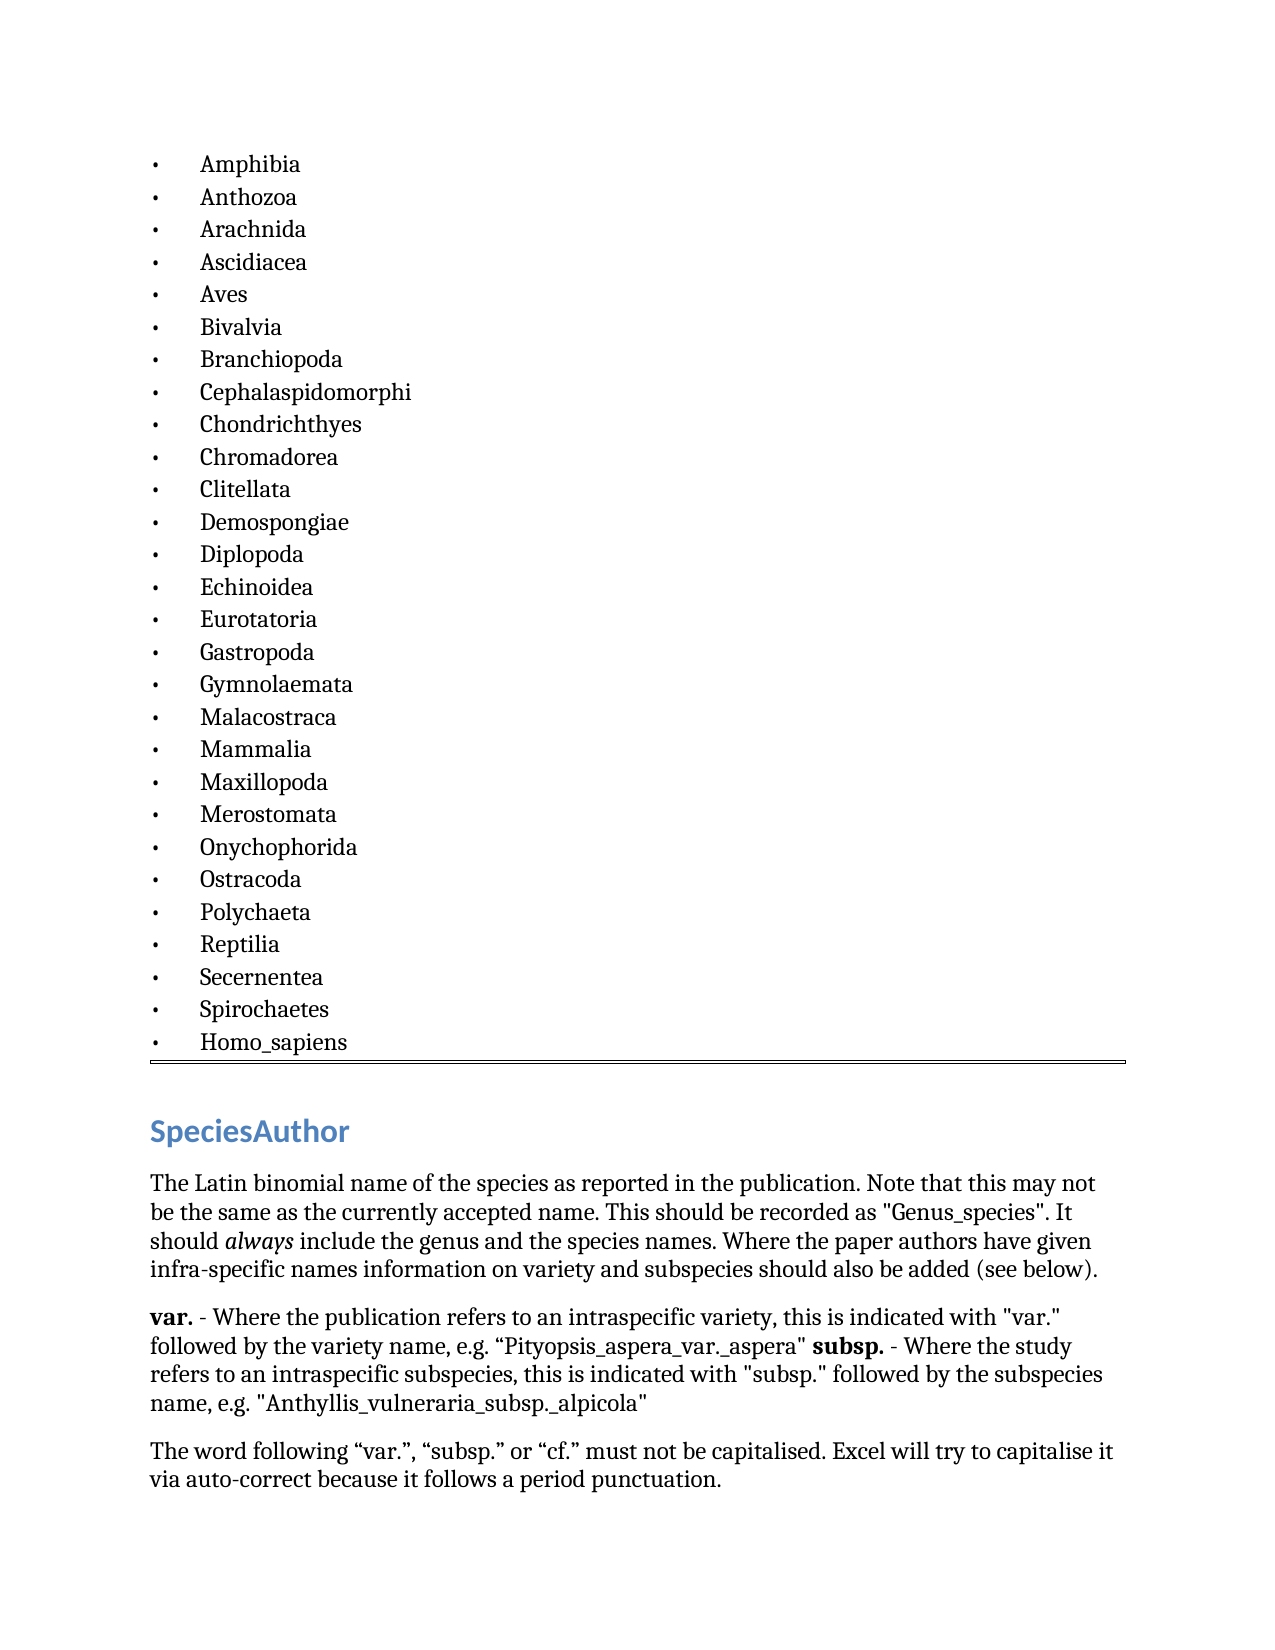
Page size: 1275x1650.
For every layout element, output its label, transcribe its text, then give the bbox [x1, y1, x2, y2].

list Secernentea [150, 962, 1125, 991]
list Demospongiae [150, 507, 1125, 536]
subtitle SpeciesAuthor [150, 1109, 1125, 1150]
list Merostomata [150, 800, 1125, 829]
list Reptilia [150, 930, 1125, 959]
list Gastropoda [150, 637, 1125, 666]
list Maxillopoda [150, 767, 1125, 796]
list Echinoidea [150, 572, 1125, 601]
list Onychophorida [150, 832, 1125, 861]
list Diplopoda [150, 540, 1125, 569]
list Ascidiacea [150, 247, 1125, 276]
list Polychaeta [150, 897, 1125, 926]
list Mammalia [150, 735, 1125, 764]
list Cephalaspidomorphi [150, 377, 1125, 406]
list Eurotatoria [150, 605, 1125, 634]
list Branchiopoda [150, 345, 1125, 374]
list Homo_sapiens [150, 1027, 1125, 1056]
list Bivalvia [150, 312, 1125, 341]
list Anthozoa [150, 182, 1125, 211]
list Aves [150, 280, 1125, 309]
list Amphibia [150, 150, 1125, 179]
list Chromadorea [150, 442, 1125, 471]
list Ostracoda [150, 865, 1125, 894]
list Spirochaetes [150, 995, 1125, 1024]
list Malacostraca [150, 702, 1125, 731]
list Arachnida [150, 215, 1125, 244]
list Gymnolaemata [150, 670, 1125, 699]
list Chondrichthyes [150, 410, 1125, 439]
list Clitellata [150, 475, 1125, 504]
